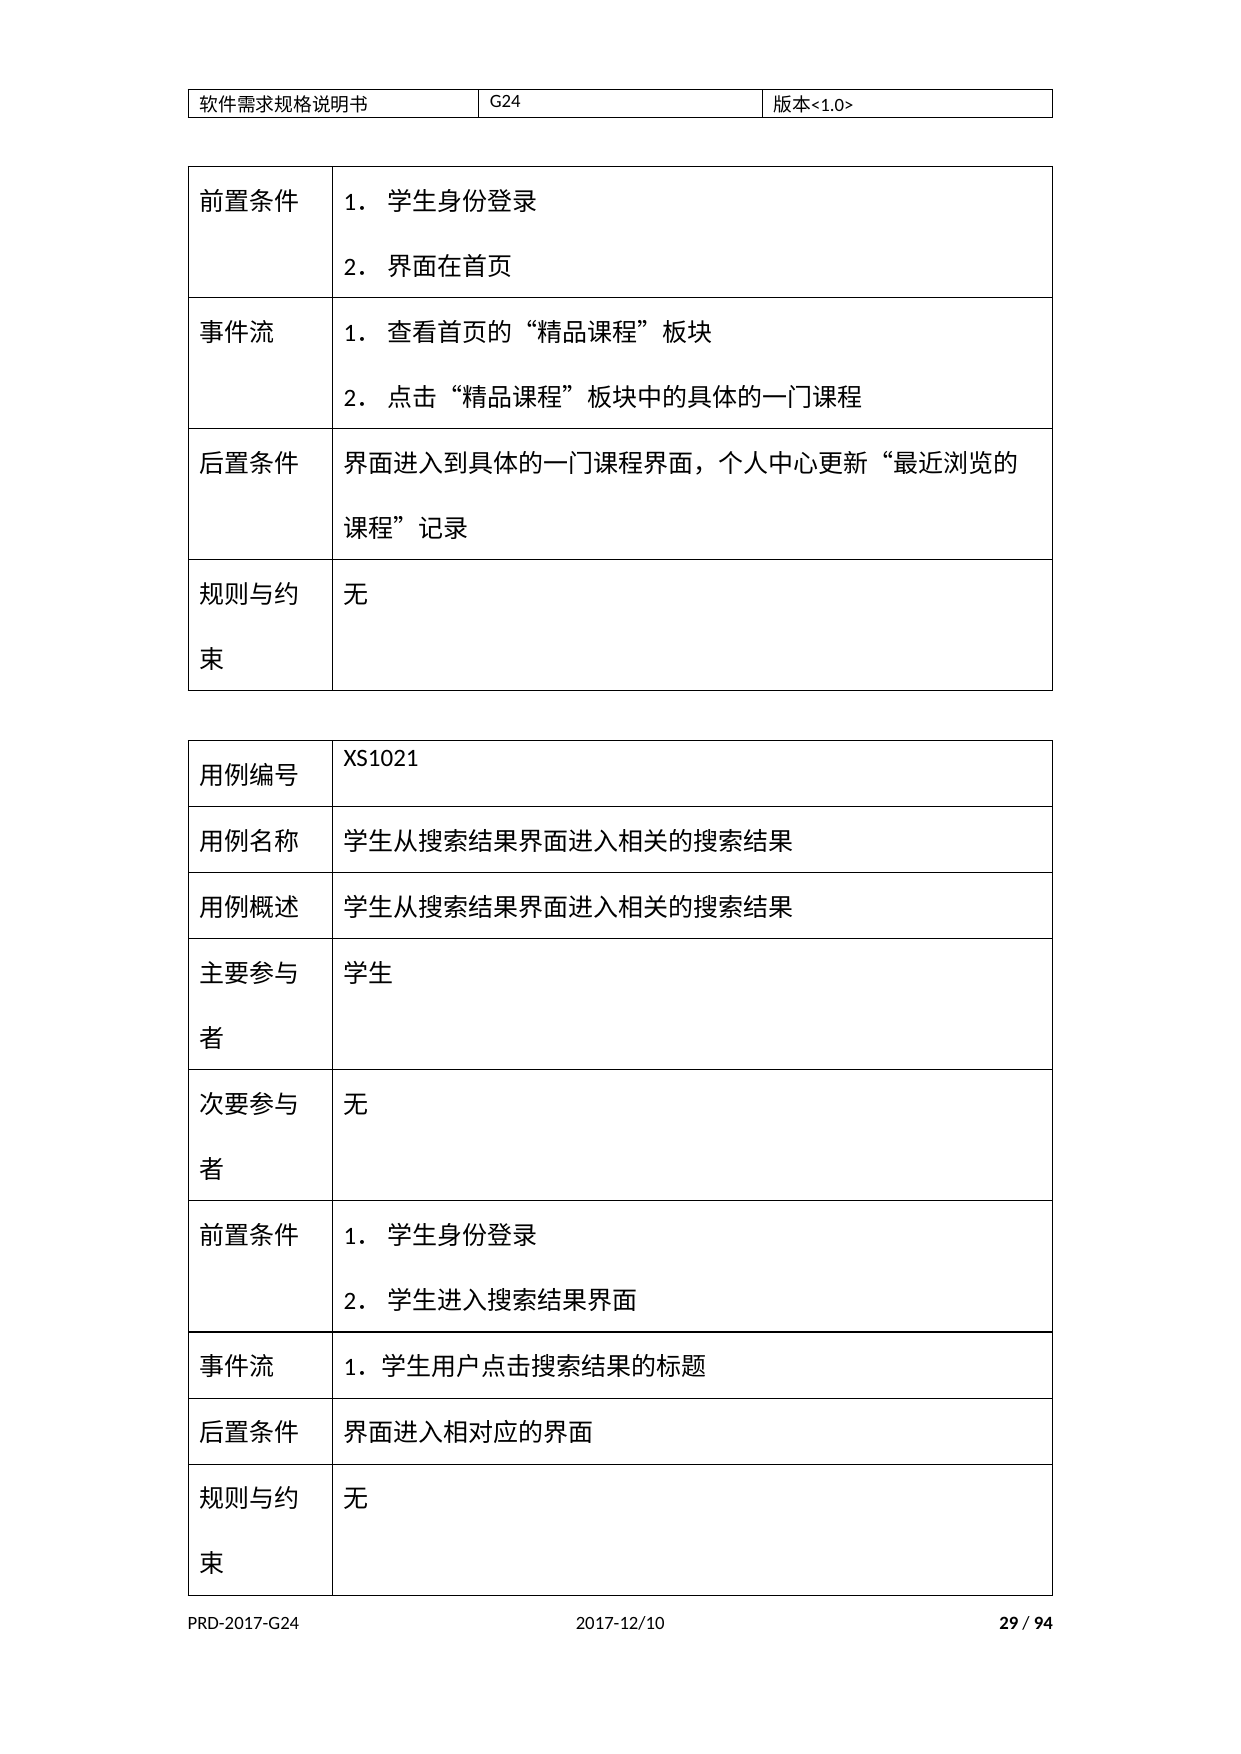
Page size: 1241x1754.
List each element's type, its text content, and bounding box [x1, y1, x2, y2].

table_cell 无 [333, 560, 1052, 690]
table_cell 主要参与者 [189, 939, 332, 1069]
table_cell 后置条件 [189, 1399, 332, 1463]
table_cell 界面进入相对应的界面 [333, 1399, 1052, 1463]
table_cell 事件流 [189, 1333, 332, 1397]
table_cell 无 [333, 1070, 1052, 1200]
table_cell 查看首页的“精品课程”板块 点击“精品课程”板块中的具体的一门课程 [333, 298, 1052, 428]
table_cell 1．学生用户点击搜索结果的标题 [333, 1333, 1052, 1397]
table_cell 学生身份登录 学生进入搜索结果界面 [333, 1201, 1052, 1331]
table_cell 用例名称 [189, 807, 332, 872]
table_cell 学生从搜索结果界面进入相关的搜索结果 [333, 873, 1052, 938]
table_cell 学生 [333, 939, 1052, 1069]
table_cell 事件流 [189, 298, 332, 428]
table_cell 次要参与者 [189, 1070, 332, 1200]
table_cell 学生身份登录 界面在首页 [333, 167, 1052, 297]
table_cell 后置条件 [189, 429, 332, 559]
table_cell 无 [333, 1465, 1052, 1594]
table_cell 用例概述 [189, 873, 332, 938]
table_cell 前置条件 [189, 167, 332, 297]
table_cell 规则与约束 [189, 560, 332, 690]
table_cell 学生从搜索结果界面进入相关的搜索结果 [333, 807, 1052, 872]
table_header 用例编号 [189, 741, 332, 806]
table_cell 前置条件 [189, 1201, 332, 1331]
table_header XS1021 [333, 741, 1052, 806]
table_cell 界面进入到具体的一门课程界面，个人中心更新“最近浏览的课程”记录 [333, 429, 1052, 559]
table_cell 规则与约束 [189, 1465, 332, 1594]
